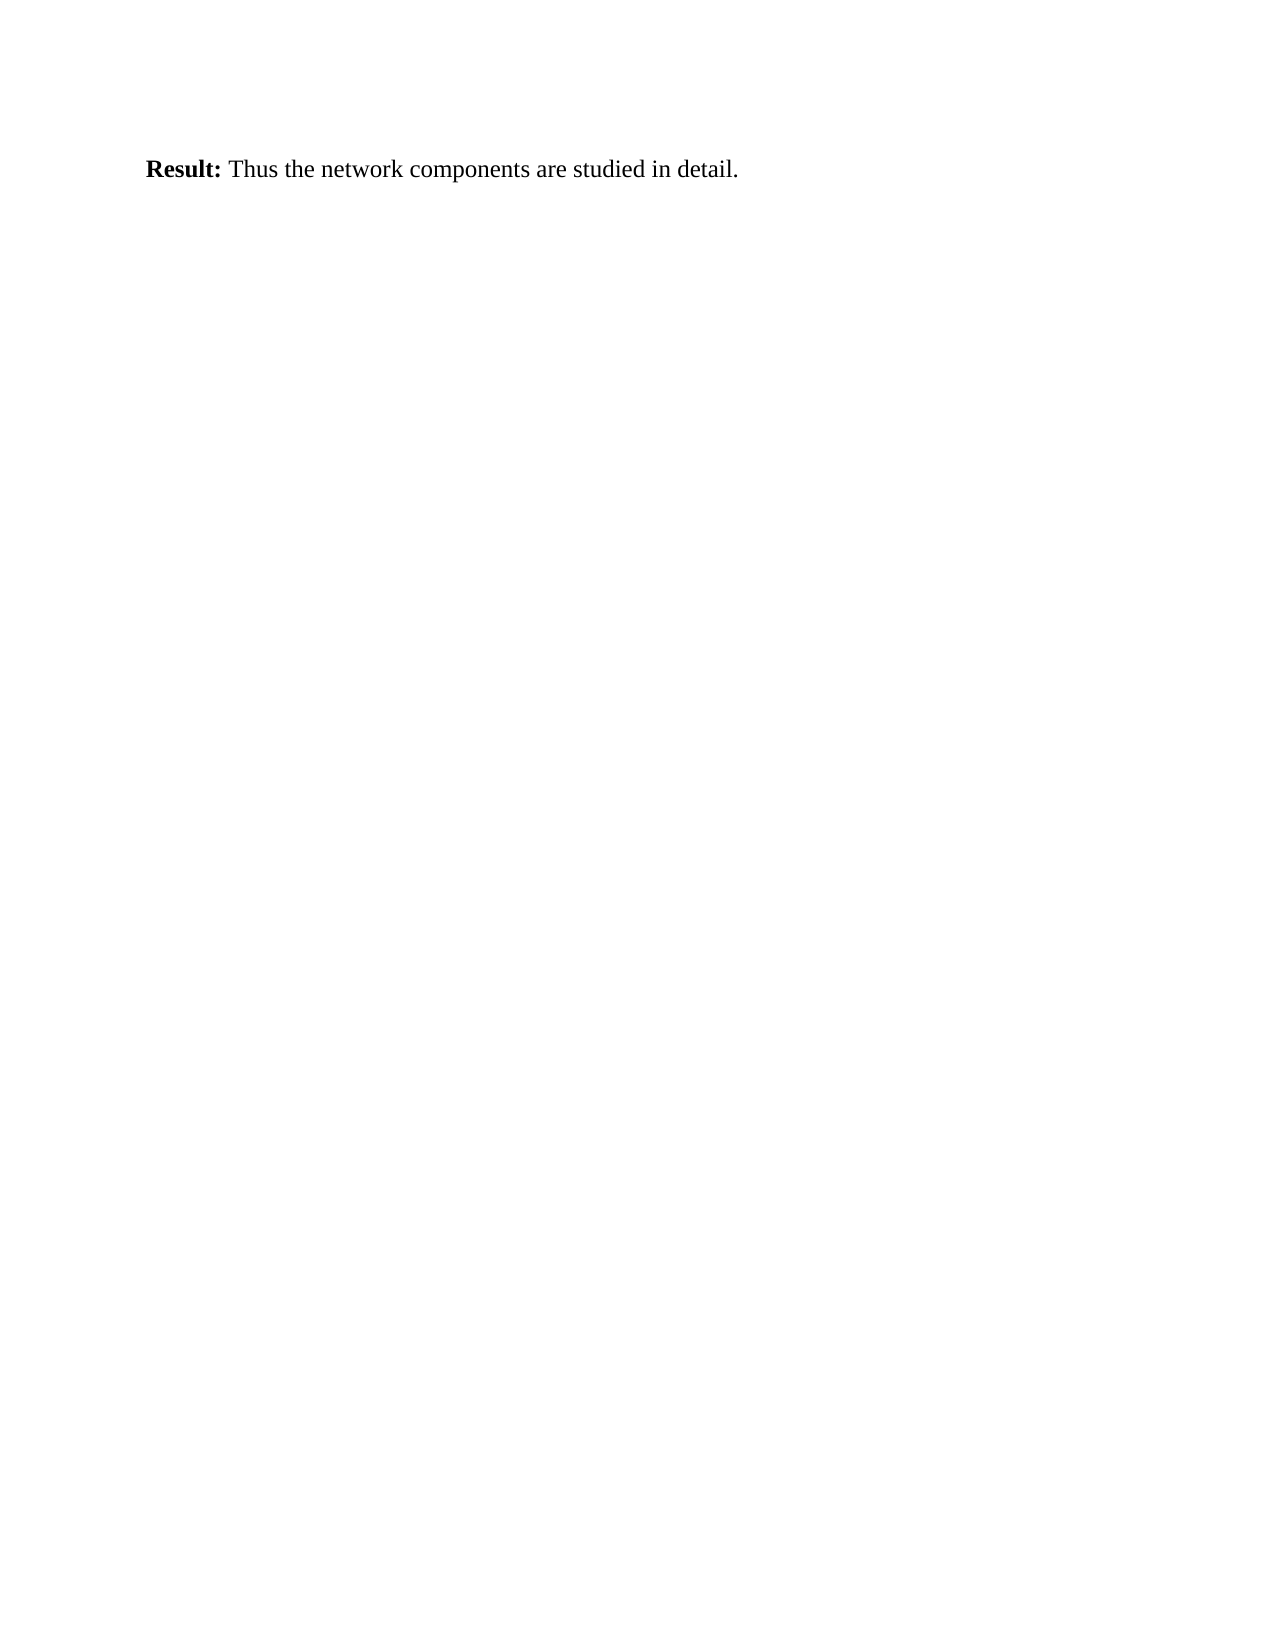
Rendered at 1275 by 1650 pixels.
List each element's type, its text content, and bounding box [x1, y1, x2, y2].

text Result: Thus the network components are studied in detail. [146, 154, 1173, 182]
